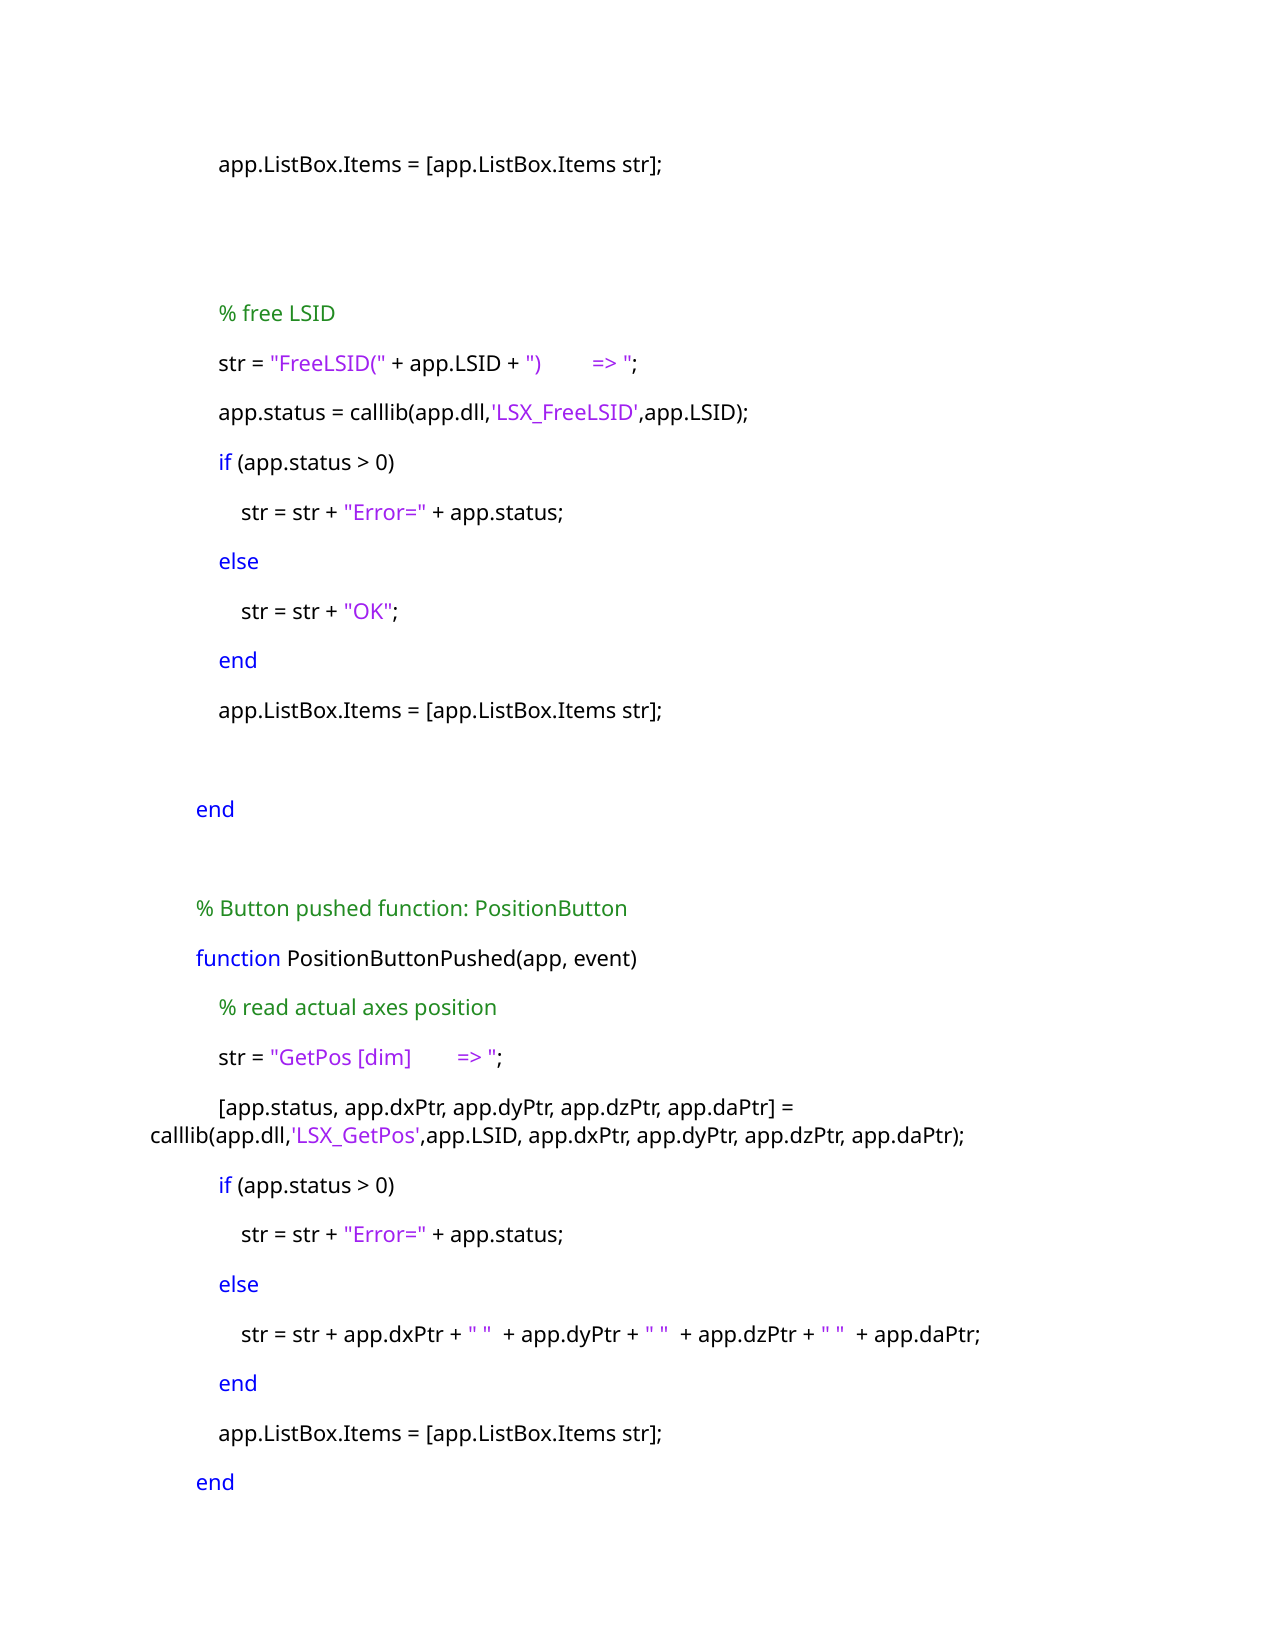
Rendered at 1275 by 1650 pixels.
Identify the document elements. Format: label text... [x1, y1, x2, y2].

text if (app.status > 0) [150, 447, 1125, 476]
text % Button pushed function: PositionButton [150, 894, 1125, 922]
text str = str + app.dxPtr + " " + app.dyPtr + " " + app.dzPtr + " " + app.daPtr; [150, 1319, 1125, 1348]
text if (app.status > 0) [150, 1170, 1125, 1199]
text str = str + "Error=" + app.status; [150, 1220, 1125, 1249]
text app.ListBox.Items = [app.ListBox.Items str]; [150, 695, 1125, 724]
text end [150, 646, 1125, 674]
text str = "GetPos [dim] => "; [150, 1042, 1125, 1071]
text else [150, 547, 1125, 575]
text % read actual axes position [150, 993, 1125, 1022]
text % free LSID [150, 299, 1125, 327]
text app.ListBox.Items = [app.ListBox.Items str]; [150, 1418, 1125, 1447]
text app.ListBox.Items = [app.ListBox.Items str]; [150, 150, 1125, 179]
text end [150, 794, 1125, 823]
text str = str + "OK"; [150, 596, 1125, 625]
text end [150, 1468, 1125, 1497]
text function PositionButtonPushed(app, event) [150, 943, 1125, 972]
text end [150, 1369, 1125, 1397]
text [app.status, app.dxPtr, app.dyPtr, app.dzPtr, app.daPtr] = calllib(app.dll,'LSX_GetPos',app.LSID, app.dxPtr, app.dyPtr, app.dzPtr, app.daPtr); [150, 1092, 1125, 1149]
text else [150, 1269, 1125, 1298]
text str = str + "Error=" + app.status; [150, 497, 1125, 526]
text app.status = calllib(app.dll,'LSX_FreeLSID',app.LSID); [150, 398, 1125, 427]
text str = "FreeLSID(" + app.LSID + ") => "; [150, 348, 1125, 377]
